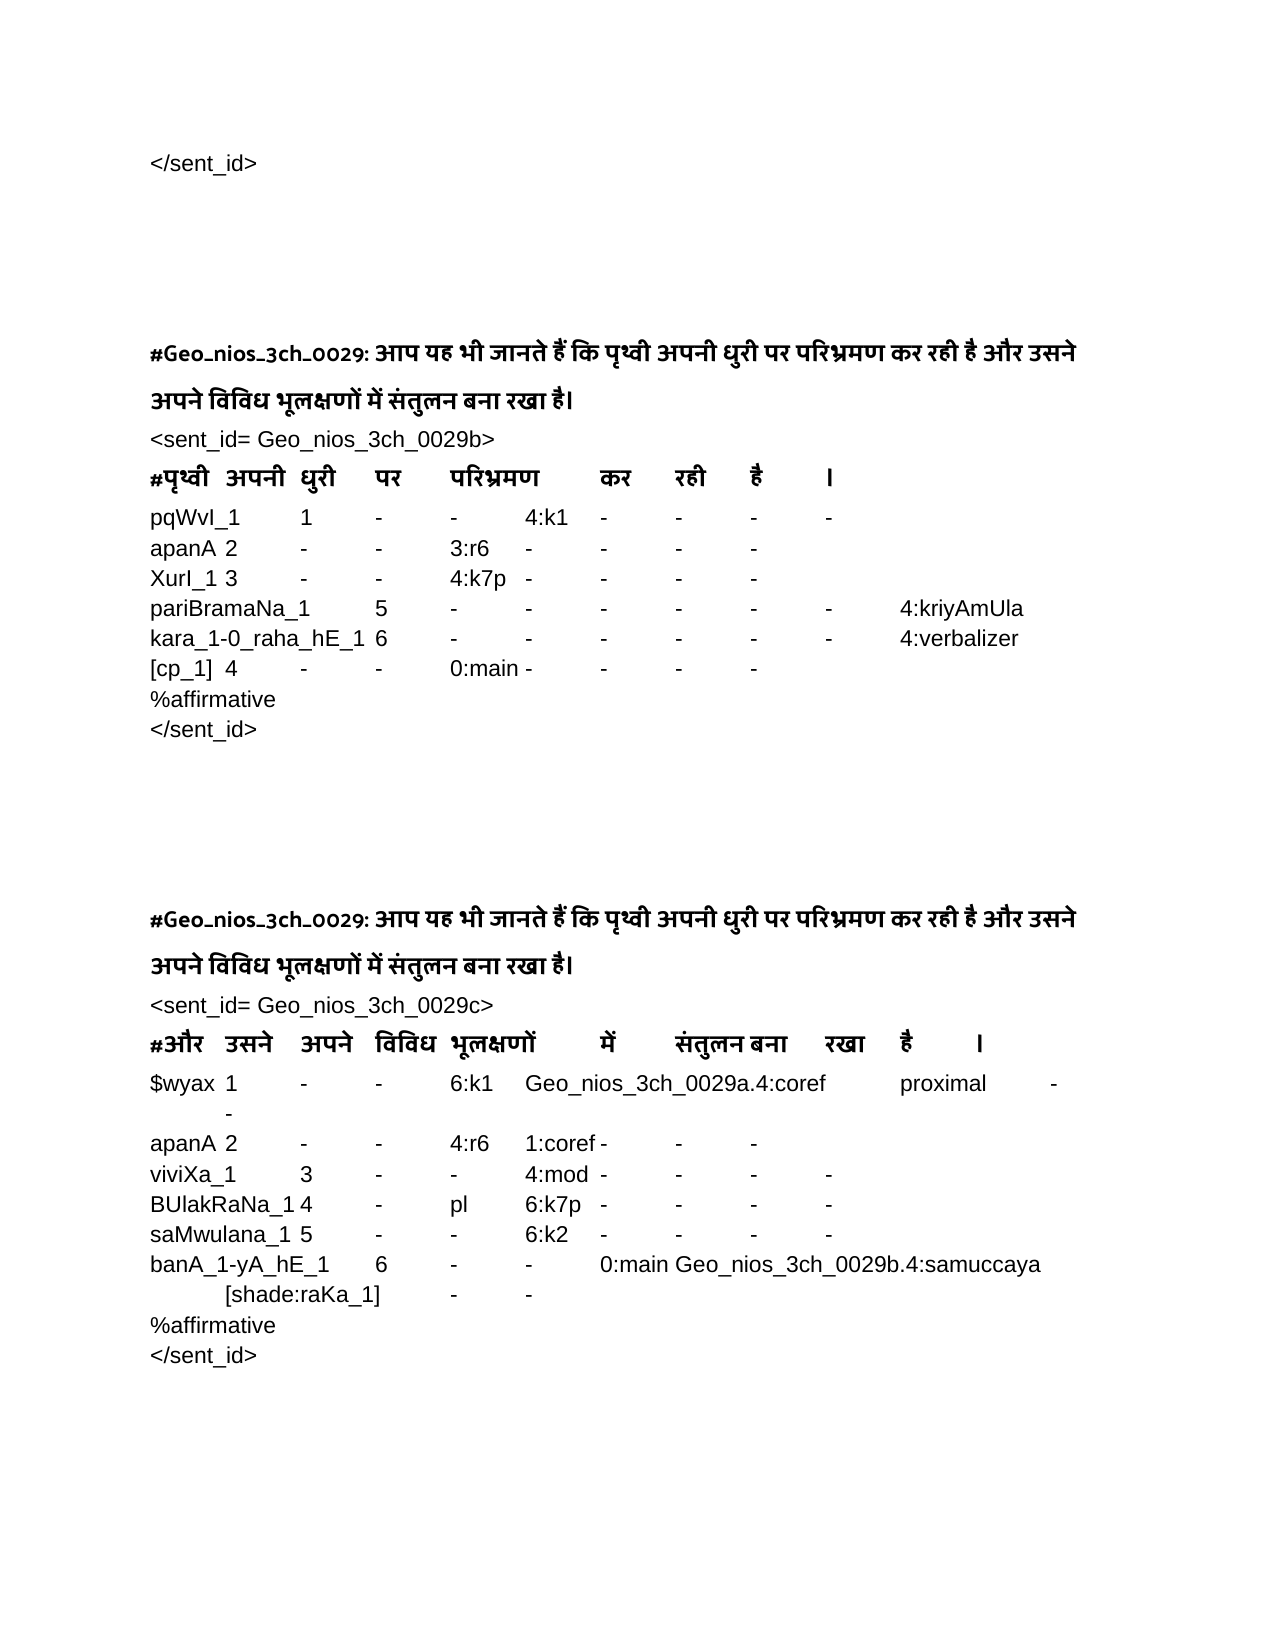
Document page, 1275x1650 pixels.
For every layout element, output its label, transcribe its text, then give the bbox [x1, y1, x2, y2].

text <sent_id= Geo_nios_3ch_0029b> [150, 426, 1125, 453]
text pqWvI_1 1 - - 4:k1 - - - - [150, 504, 1125, 531]
text apanA 2 - - 3:r6 - - - - [150, 534, 1125, 561]
text <sent_id= Geo_nios_3ch_0029c> [150, 992, 1125, 1018]
text [cp_1] 4 - - 0:main - - - - [150, 655, 1125, 682]
text #Geo_nios_3ch_0029: आप यह भी जानते हैं कि पृथ्वी अपनी धुरी पर परिभ्रमण कर रही है और उसने अपने विविध भूलक्षणों में संतुलन बना रखा है। [150, 331, 1125, 420]
text %affirmative [150, 686, 1125, 712]
text pariBramaNa_1 5 - - - - - - 4:kriyAmUla [150, 595, 1125, 621]
text #और उसने अपने विविध भूलक्षणों में संतुलन बना रखा है । [150, 1022, 1125, 1064]
text saMwulana_1 5 - - 6:k2 - - - - [150, 1221, 1125, 1247]
text kara_1-0_raha_hE_1 6 - - - - - - 4:verbalizer [150, 625, 1125, 651]
text #Geo_nios_3ch_0029: आप यह भी जानते हैं कि पृथ्वी अपनी धुरी पर परिभ्रमण कर रही है और उसने अपने विविध भूलक्षणों में संतुलन बना रखा है। [150, 897, 1125, 986]
text </sent_id> [150, 150, 1125, 176]
text viviXa_1 3 - - 4:mod - - - - [150, 1161, 1125, 1187]
text apanA 2 - - 4:r6 1:coref - - - [150, 1130, 1125, 1157]
text XurI_1 3 - - 4:k7p - - - - [150, 565, 1125, 591]
text #पृथ्वी अपनी धुरी पर परिभ्रमण कर रही है । [150, 457, 1125, 498]
text %affirmative [150, 1312, 1125, 1338]
text BUlakRaNa_1 4 - pl 6:k7p - - - - [150, 1191, 1125, 1217]
text </sent_id> [150, 1342, 1125, 1368]
text </sent_id> [150, 716, 1125, 742]
text $wyax 1 - - 6:k1 Geo_nios_3ch_0029a.4:coref proximal - - [150, 1070, 1125, 1127]
text banA_1-yA_hE_1 6 - - 0:main Geo_nios_3ch_0029b.4:samuccaya [shade:raKa_1] - - [150, 1251, 1125, 1308]
